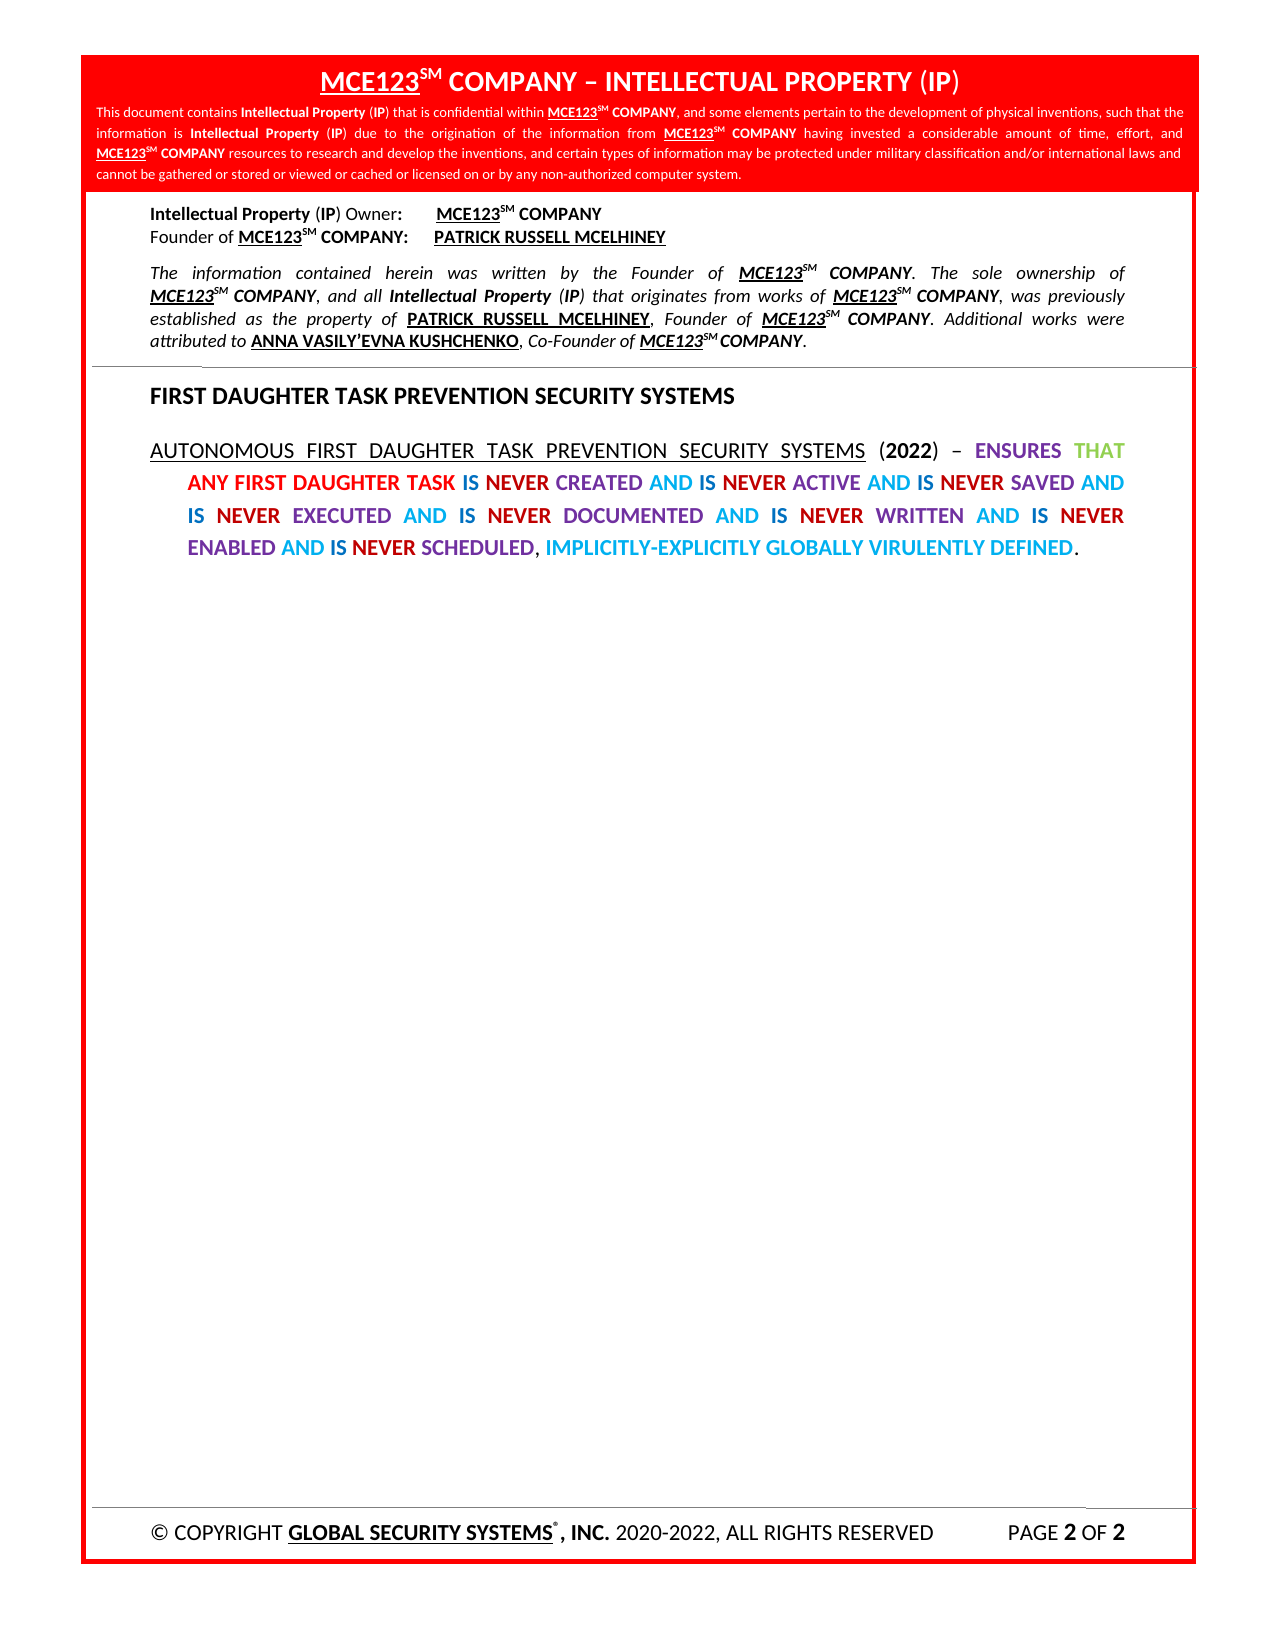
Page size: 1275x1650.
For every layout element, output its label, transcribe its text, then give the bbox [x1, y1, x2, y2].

text AUTONOMOUS FIRST DAUGHTER TASK PREVENTION SECURITY SYSTEMS (2022) – ENSURES THAT ANY FIRST DAUGHTER TASK IS NEVER CREATED AND IS NEVER ACTIVE AND IS NEVER SAVED AND IS NEVER EXECUTED AND IS NEVER DOCUMENTED AND IS NEVER WRITTEN AND IS NEVER ENABLED AND IS NEVER SCHEDULED, IMPLICITLY-EXPLICITLY GLOBALLY VIRULENTLY DEFINED. [150, 436, 1125, 561]
text FIRST DAUGHTER TASK PREVENTION SECURITY SYSTEMS [150, 381, 1125, 411]
